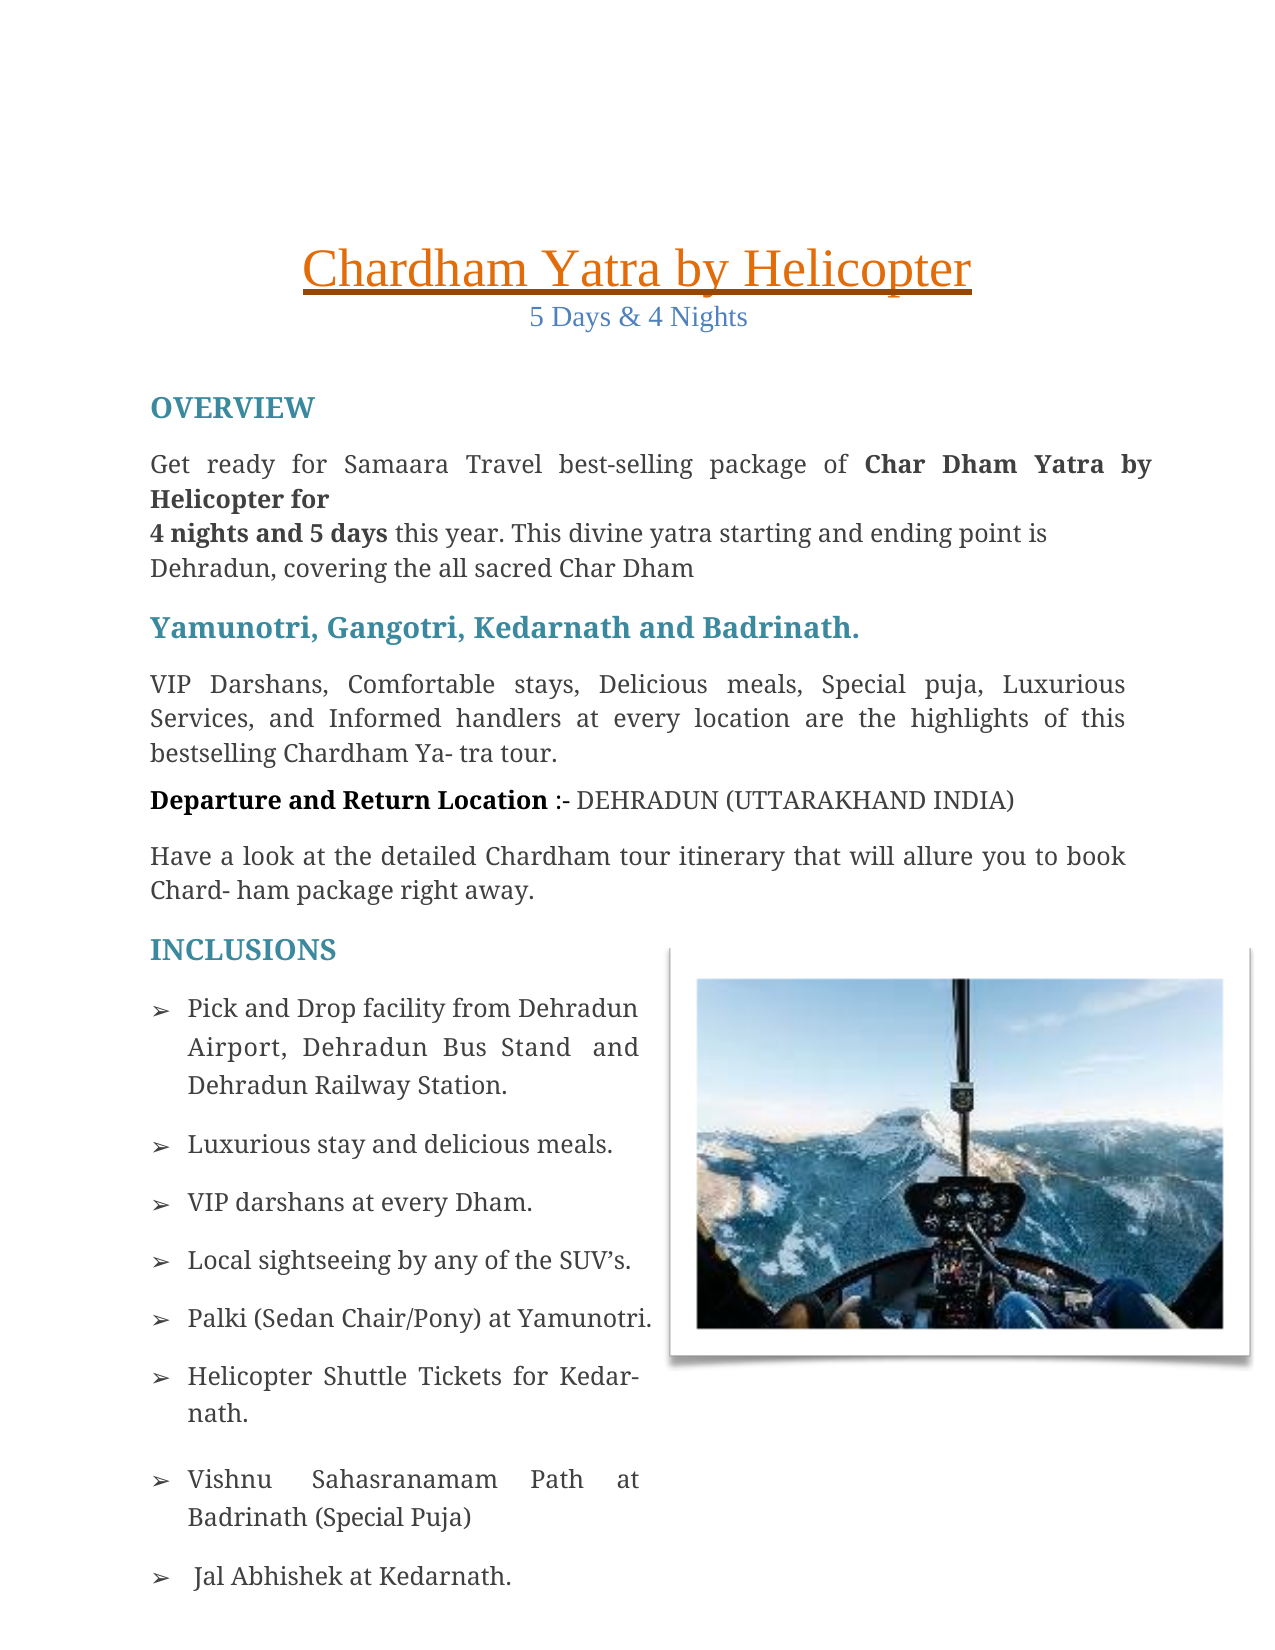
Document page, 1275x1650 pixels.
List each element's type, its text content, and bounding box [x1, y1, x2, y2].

text INCLUSIONS [150, 929, 1152, 969]
subtitle OVERVIEW [150, 387, 1152, 427]
text VIP Darshans, Comfortable stays, Delicious meals, Special puja, Luxurious Services, and Informed handlers at every location are the highlights of this bestselling Chardham Ya- tra tour. [150, 667, 1127, 769]
text Yamunotri, Gangotri, Kedarnath and Badrinath. [150, 607, 1152, 647]
subtitle Have a look at the detailed Chardham tour itinerary that will allure you to book Chard- ham package right away. [150, 839, 1127, 907]
list Jal Abhishek at Kedarnath. [150, 1558, 1152, 1594]
text Departure and Return Location :- DEHRADUN (UTTARAKHAND INDIA) [150, 783, 1152, 817]
subtitle 4 nights and 5 days this year. This divine yatra starting and ending point is Dehradun, covering the all sacred Char Dham [150, 516, 1120, 584]
list Helicopter Shuttle Tickets for Kedar- nath. [150, 1358, 639, 1429]
list Local sightseeing by any of the SUV’s. [150, 1243, 1152, 1278]
list Luxurious stay and delicious meals. [150, 1127, 1152, 1162]
text Get ready for Samaara Travel best-selling package of Char Dham Yatra by Helicopter for [150, 447, 1152, 515]
text 5 Days & 4 Nights [300, 299, 977, 332]
title Chardham Yatra by Helicopter [300, 235, 974, 298]
list VIP darshans at every Dham. [150, 1185, 1152, 1221]
list Vishnu Sahasranamam Path at Badrinath (Special Puja) [150, 1461, 639, 1533]
list Palki (Sedan Chair/Pony) at Yamunotri. [150, 1301, 1152, 1336]
picture [662, 944, 1259, 1371]
list Pick and Drop facility from Dehradun Airport, Dehradun Bus Stand and Dehradun Railway Station. [150, 991, 639, 1102]
